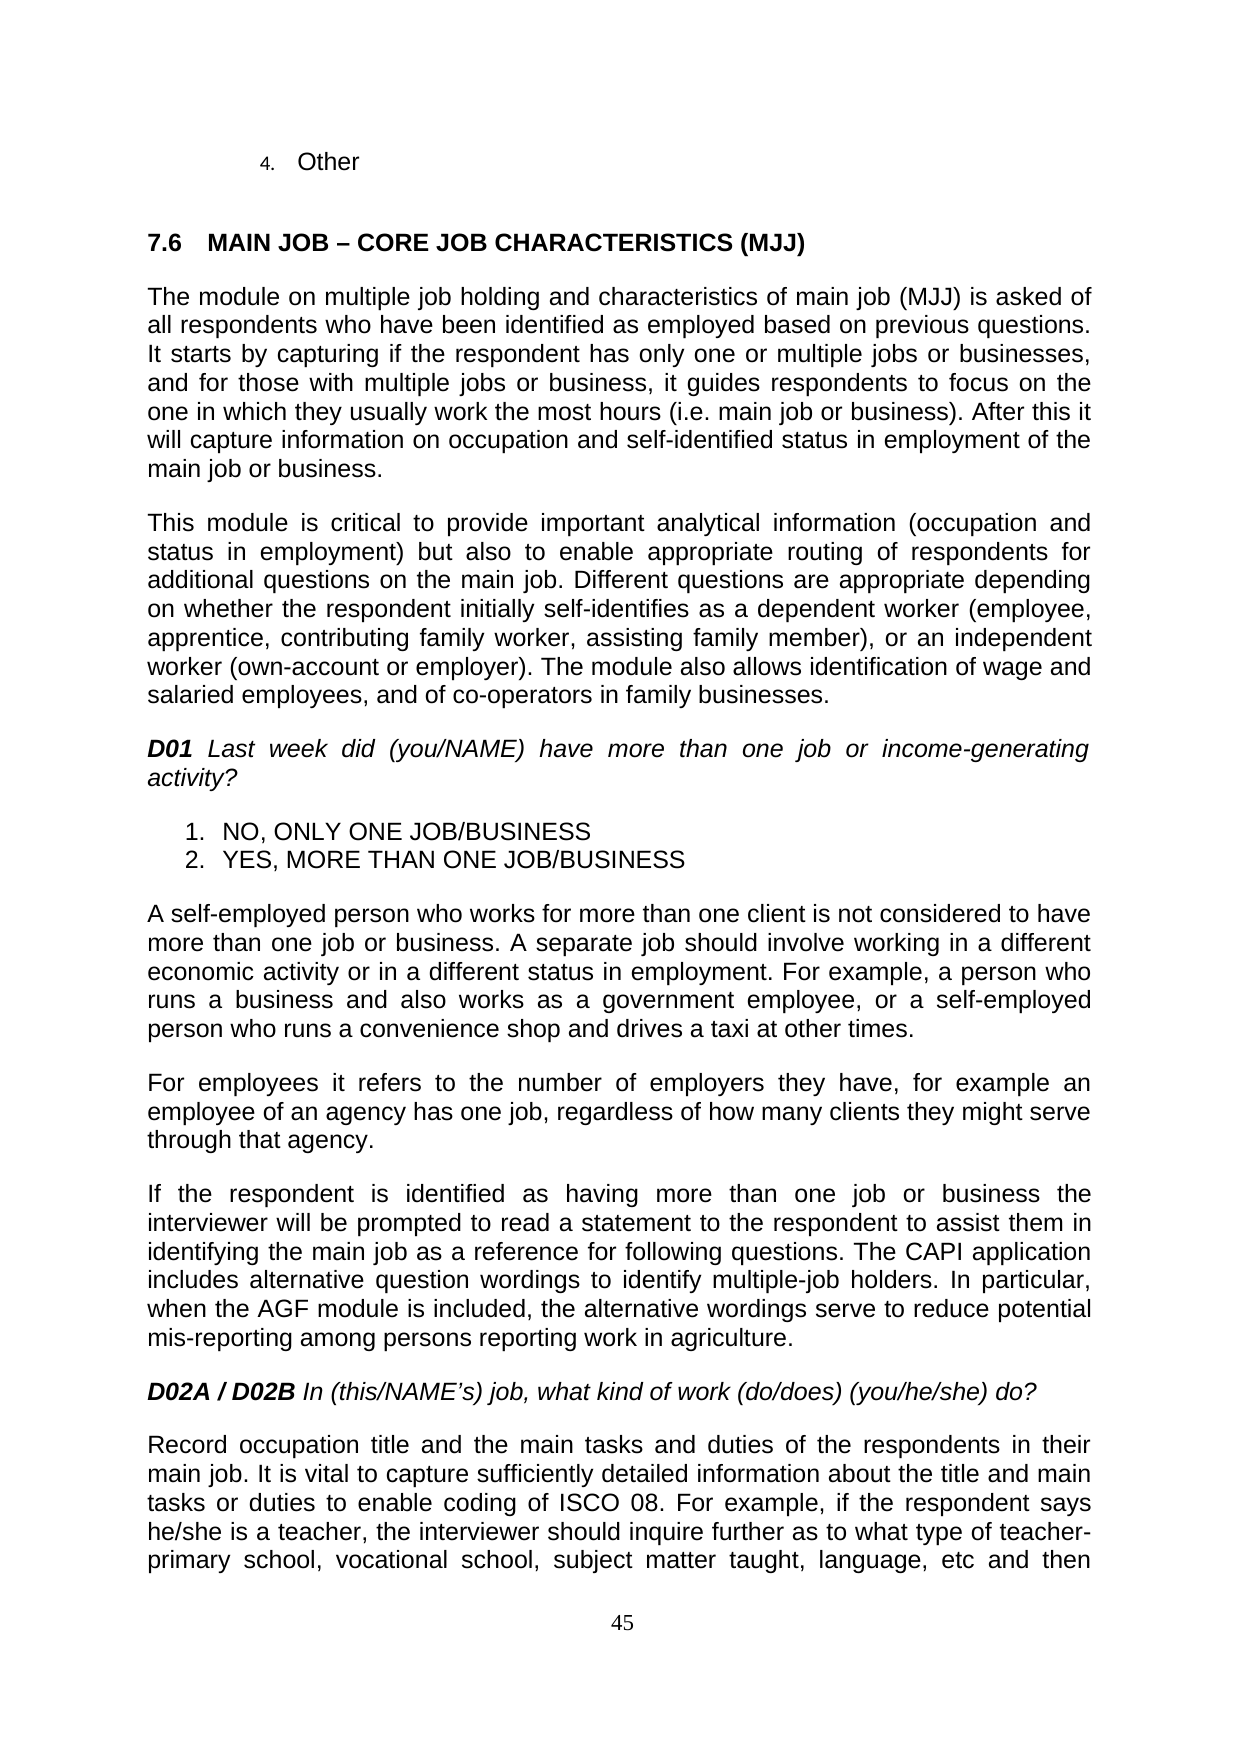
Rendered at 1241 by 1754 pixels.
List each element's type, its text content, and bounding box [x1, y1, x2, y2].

text The module on multiple job holding and characteristics of main job (MJJ) is asked of all respondents who have been identified as employed based on previous questions. It starts by capturing if the respondent has only one or multiple jobs or businesses, and for those with multiple jobs or business, it guides respondents to focus on the one in which they usually work the most hours (i.e. main job or business). After this it will capture information on occupation and self-identified status in employment of the main job or business. [147, 282, 1093, 483]
text D01 Last week did (you/NAME) have more than one job or income-generating activity? [147, 734, 1093, 792]
text A self-employed person who works for more than one client is not considered to have more than one job or business. A separate job should involve working in a different economic activity or in a different status in employment. For example, a person who runs a business and also works as a government employee, or a self-employed person who runs a convenience shop and drives a taxi at other times. [147, 899, 1093, 1043]
text D02A / D02B In (this/NAME’s) job, what kind of work (do/does) (you/he/she) do? [147, 1377, 1093, 1406]
text If the respondent is identified as having more than one job or business the interviewer will be prompted to read a statement to the respondent to assist them in identifying the main job as a reference for following questions. The CAPI application includes alternative question wordings to identify multiple-job holders. In particular, when the AGF module is included, the alternative wordings serve to reduce potential mis-reporting among persons reporting work in agriculture. [147, 1179, 1093, 1352]
list NO, ONLY ONE JOB/BUSINESS [184, 817, 1093, 846]
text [147, 1431, 1093, 1574]
subtitle MAIN JOB – CORE JOB CHARACTERISTICS (MJJ) [147, 228, 1093, 257]
list YES, MORE THAN ONE JOB/BUSINESS [184, 846, 1093, 874]
list Other [259, 147, 1093, 176]
text For employees it refers to the number of employers they have, for example an employee of an agency has one job, regardless of how many clients they might serve through that agency. [147, 1068, 1093, 1154]
text This module is critical to provide important analytical information (occupation and status in employment) but also to enable appropriate routing of respondents for additional questions on the main job. Different questions are appropriate depending on whether the respondent initially self-identifies as a dependent worker (employee, apprentice, contributing family worker, assisting family member), or an independent worker (own-account or employer). The module also allows identification of wage and salaried employees, and of co-operators in family businesses. [147, 508, 1093, 709]
